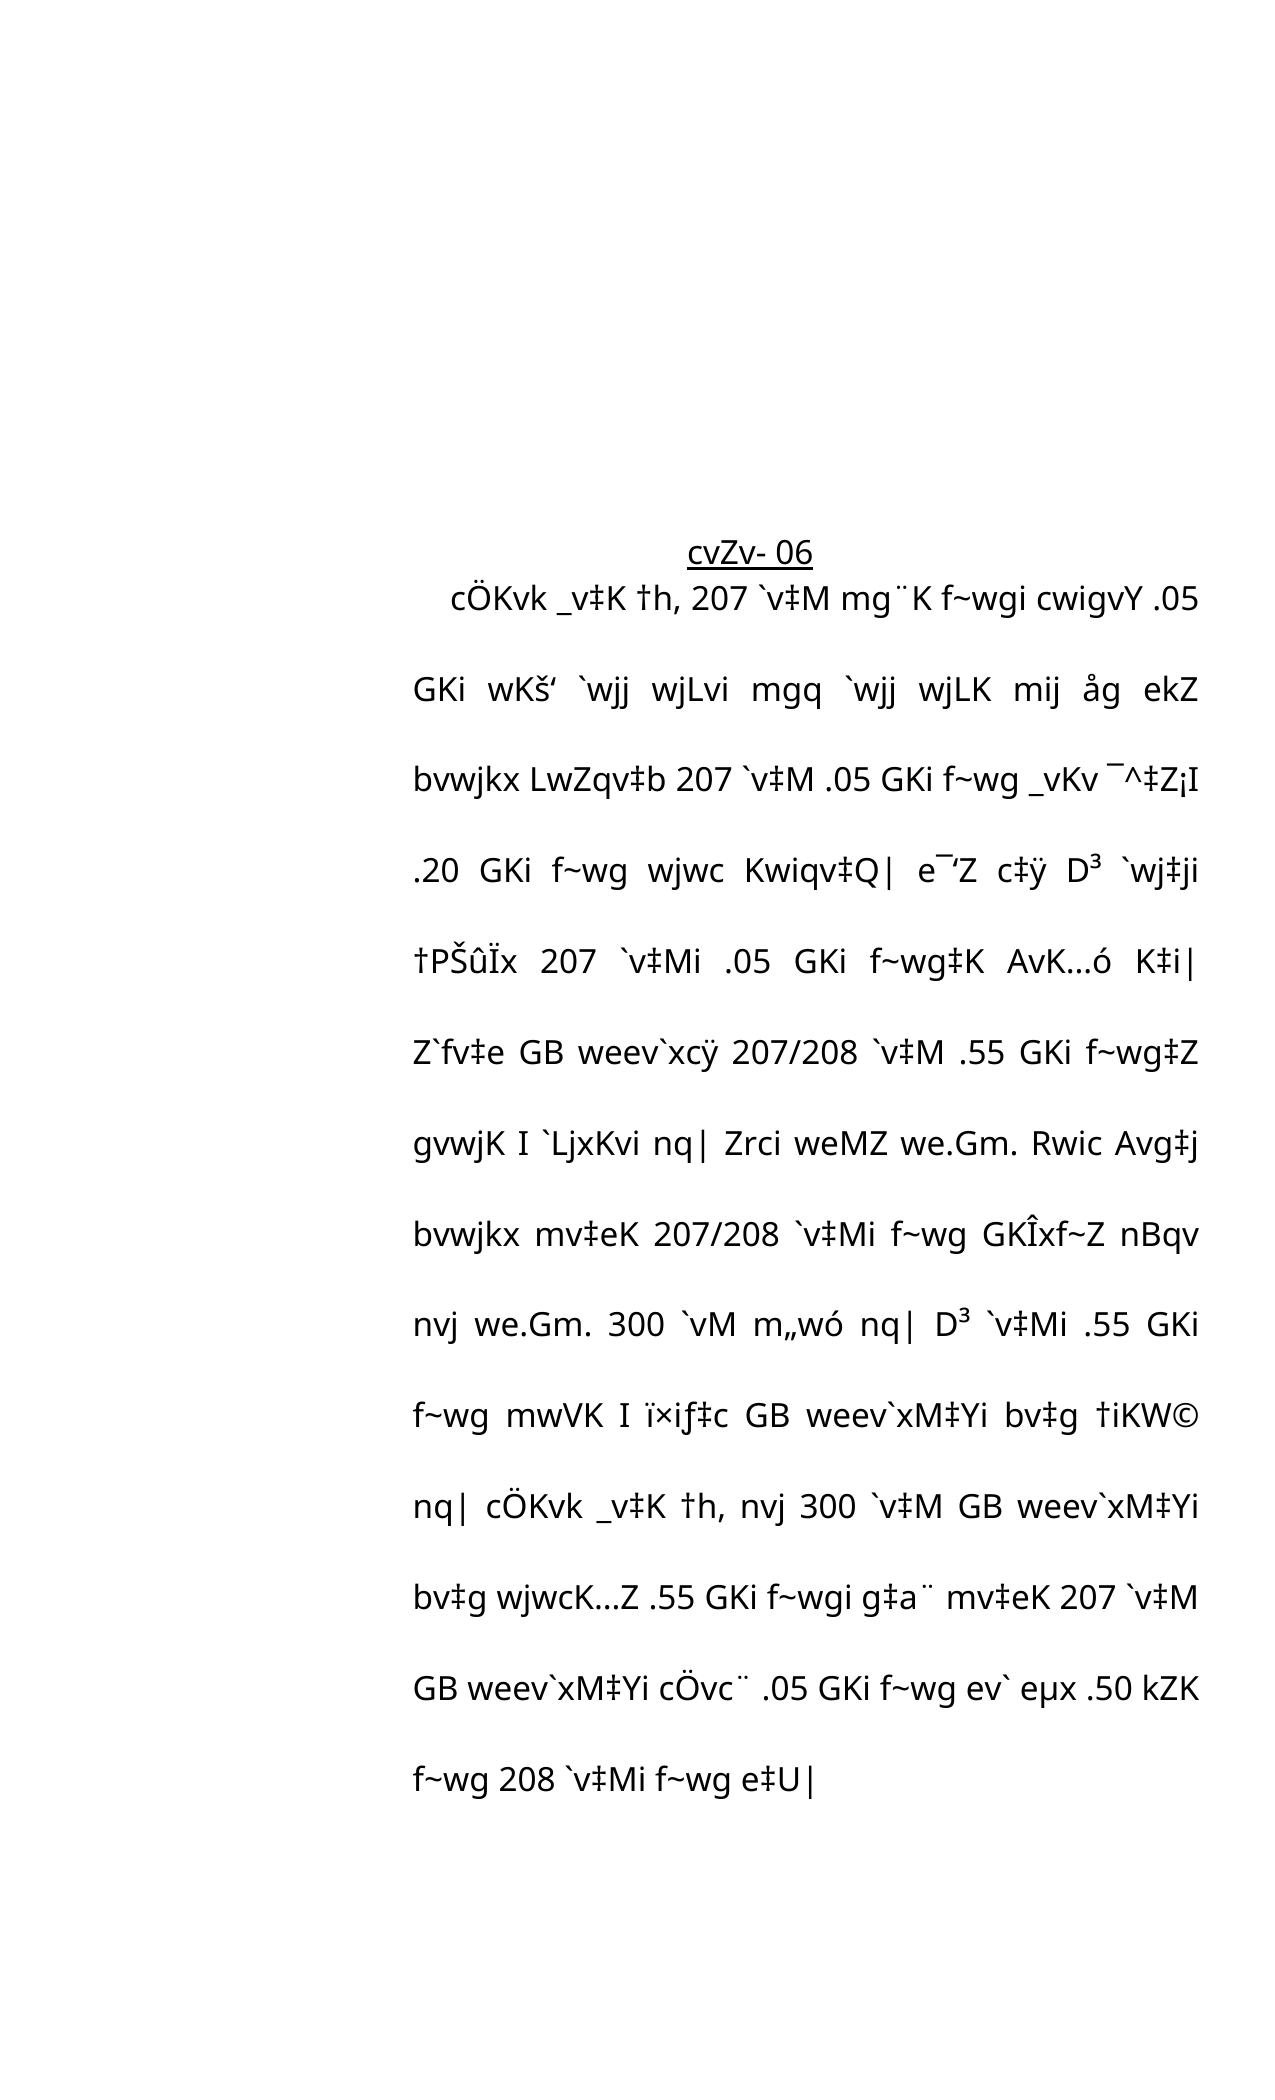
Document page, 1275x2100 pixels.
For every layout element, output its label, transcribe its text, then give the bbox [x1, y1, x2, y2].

list cÖKvk _v‡K †h, 207 `v‡M mg¨K f~wgi cwigvY .05 GKi wKš‘ `wjj wjLvi mgq `wjj wjLK mij åg ekZ bvwjkx LwZqv‡b 207 `v‡M .05 GKi f~wg _vKv ¯^‡Z¡I .20 GKi f~wg wjwc Kwiqv‡Q| e¯‘Z c‡ÿ D³ `wj‡ji †PŠûÏx 207 `v‡Mi .05 GKi f~wg‡K AvK…ó K‡i| Z`fv‡e GB weev`xcÿ 207/208 `v‡M .55 GKi f~wg‡Z gvwjK I `LjxKvi nq| Zrci weMZ we.Gm. Rwic Avg‡j bvwjkx mv‡eK 207/208 `v‡Mi f~wg GKÎxf~Z nBqv nvj we.Gm. 300 `vM m„wó nq| D³ `v‡Mi .55 GKi f~wg mwVK I ï×iƒ‡c GB weev`xM‡Yi bv‡g †iKW© nq| cÖKvk _v‡K †h, nvj 300 `v‡M GB weev`xM‡Yi bv‡g wjwcK…Z .55 GKi f~wgi g‡a¨ mv‡eK 207 `v‡M GB weev`xM‡Yi cÖvc¨ .05 GKi f~wg ev` eµx .50 kZK f~wg 208 `v‡Mi f~wg e‡U| [412, 574, 1200, 1801]
